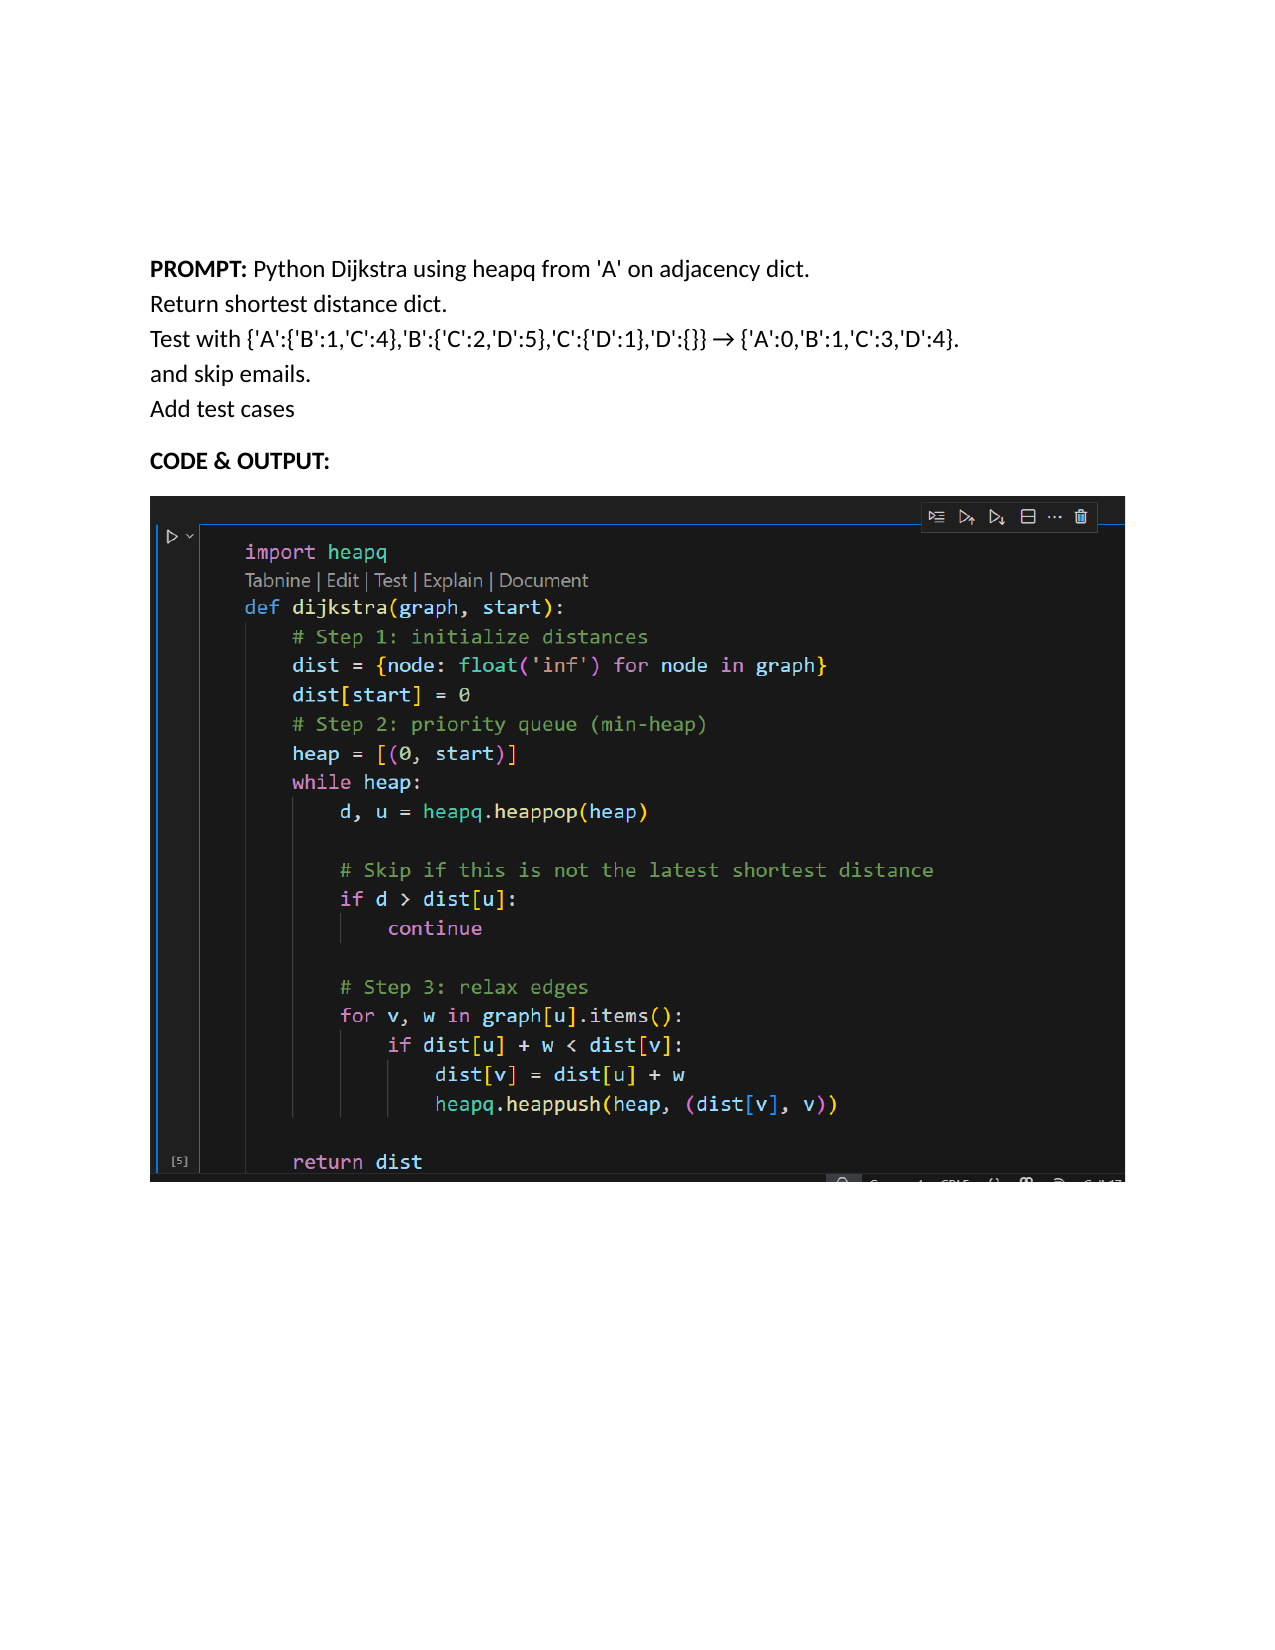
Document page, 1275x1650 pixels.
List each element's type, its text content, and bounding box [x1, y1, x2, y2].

text CODE & OUTPUT: [150, 445, 1125, 476]
text PROMPT: Python Dijkstra using heapq from 'A' on adjacency dict. Return shortest distance dict. Test with {'A':{'B':1,'C':4},'B':{'C':2,'D':5},'C':{'D':1},'D':{}} → {'A':0,'B':1,'C':3,'D':4}. and skip emails. Add test cases [150, 253, 1125, 424]
picture [150, 496, 1125, 1182]
